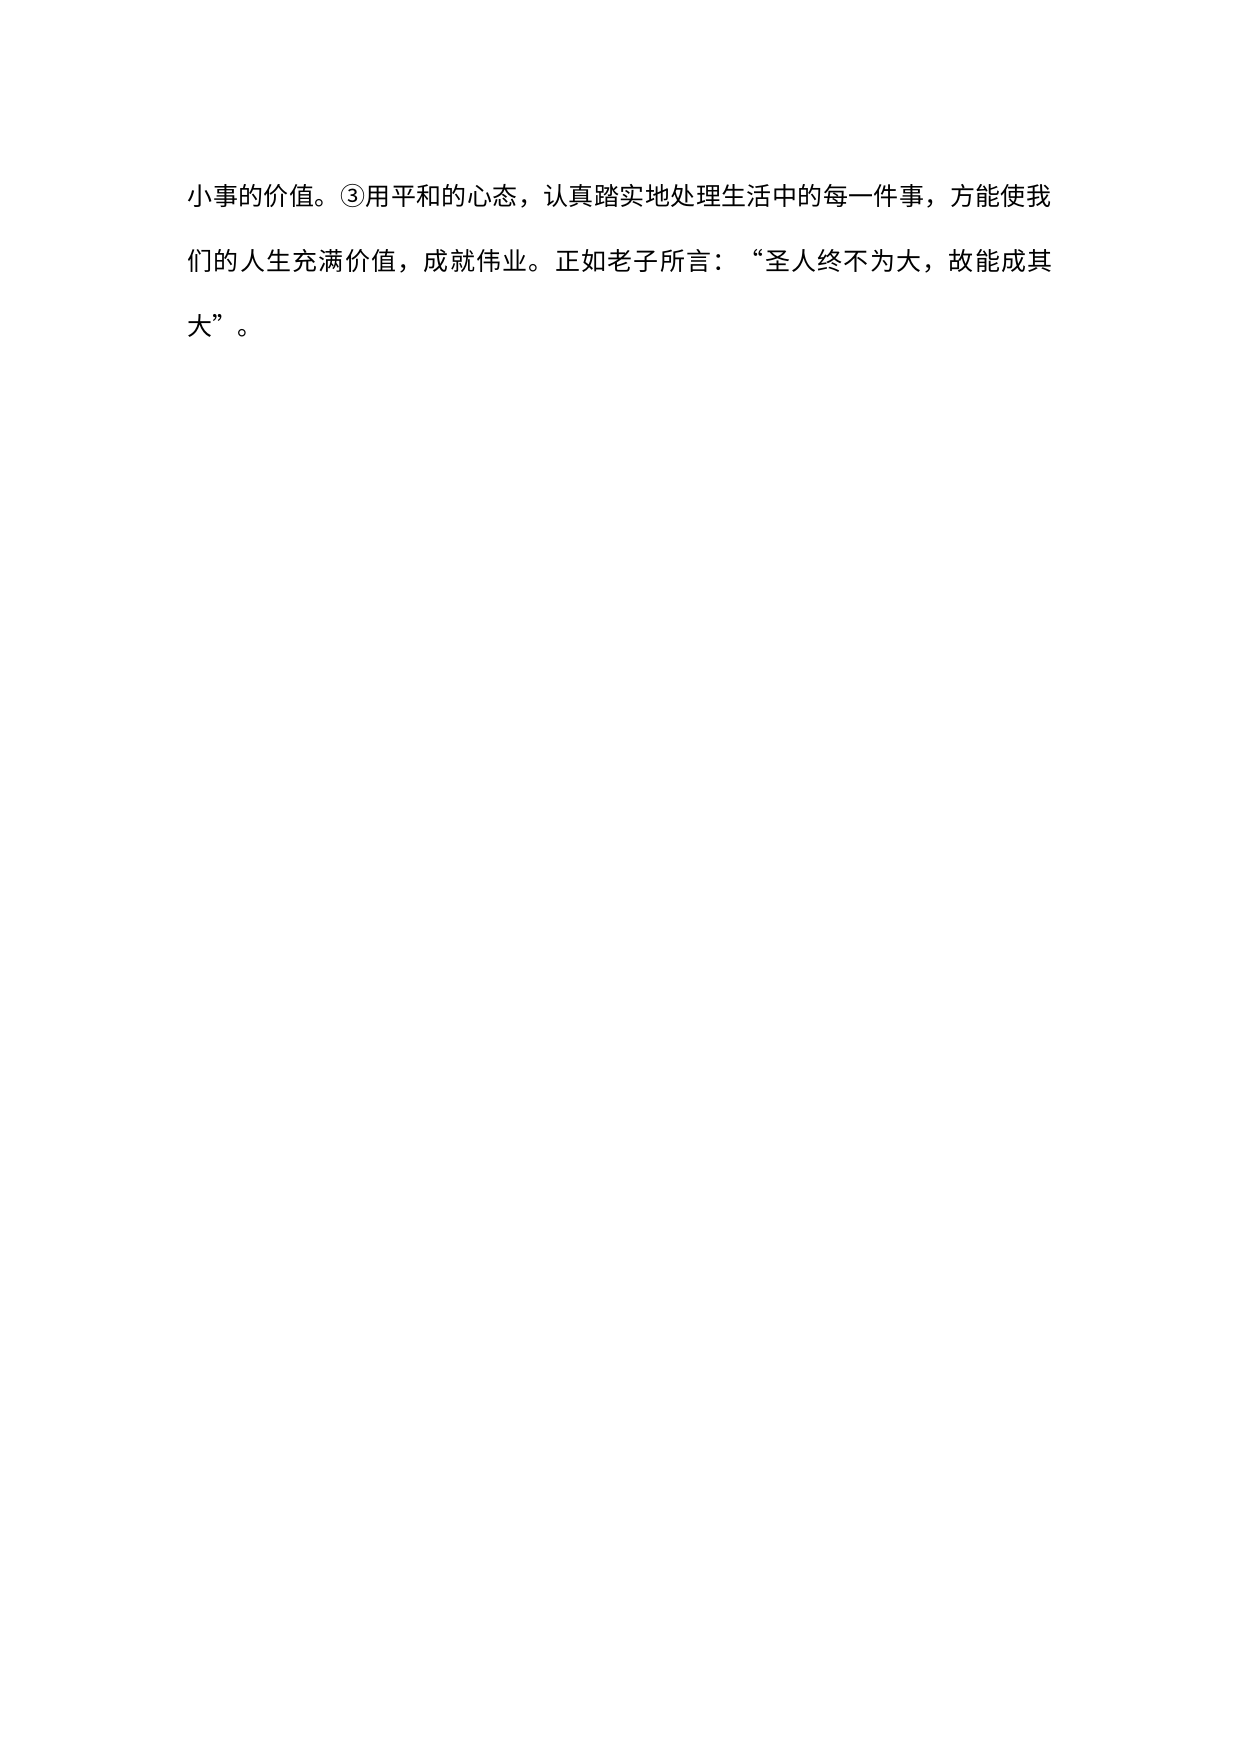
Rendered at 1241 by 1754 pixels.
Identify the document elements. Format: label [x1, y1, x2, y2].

text [187, 162, 1053, 357]
